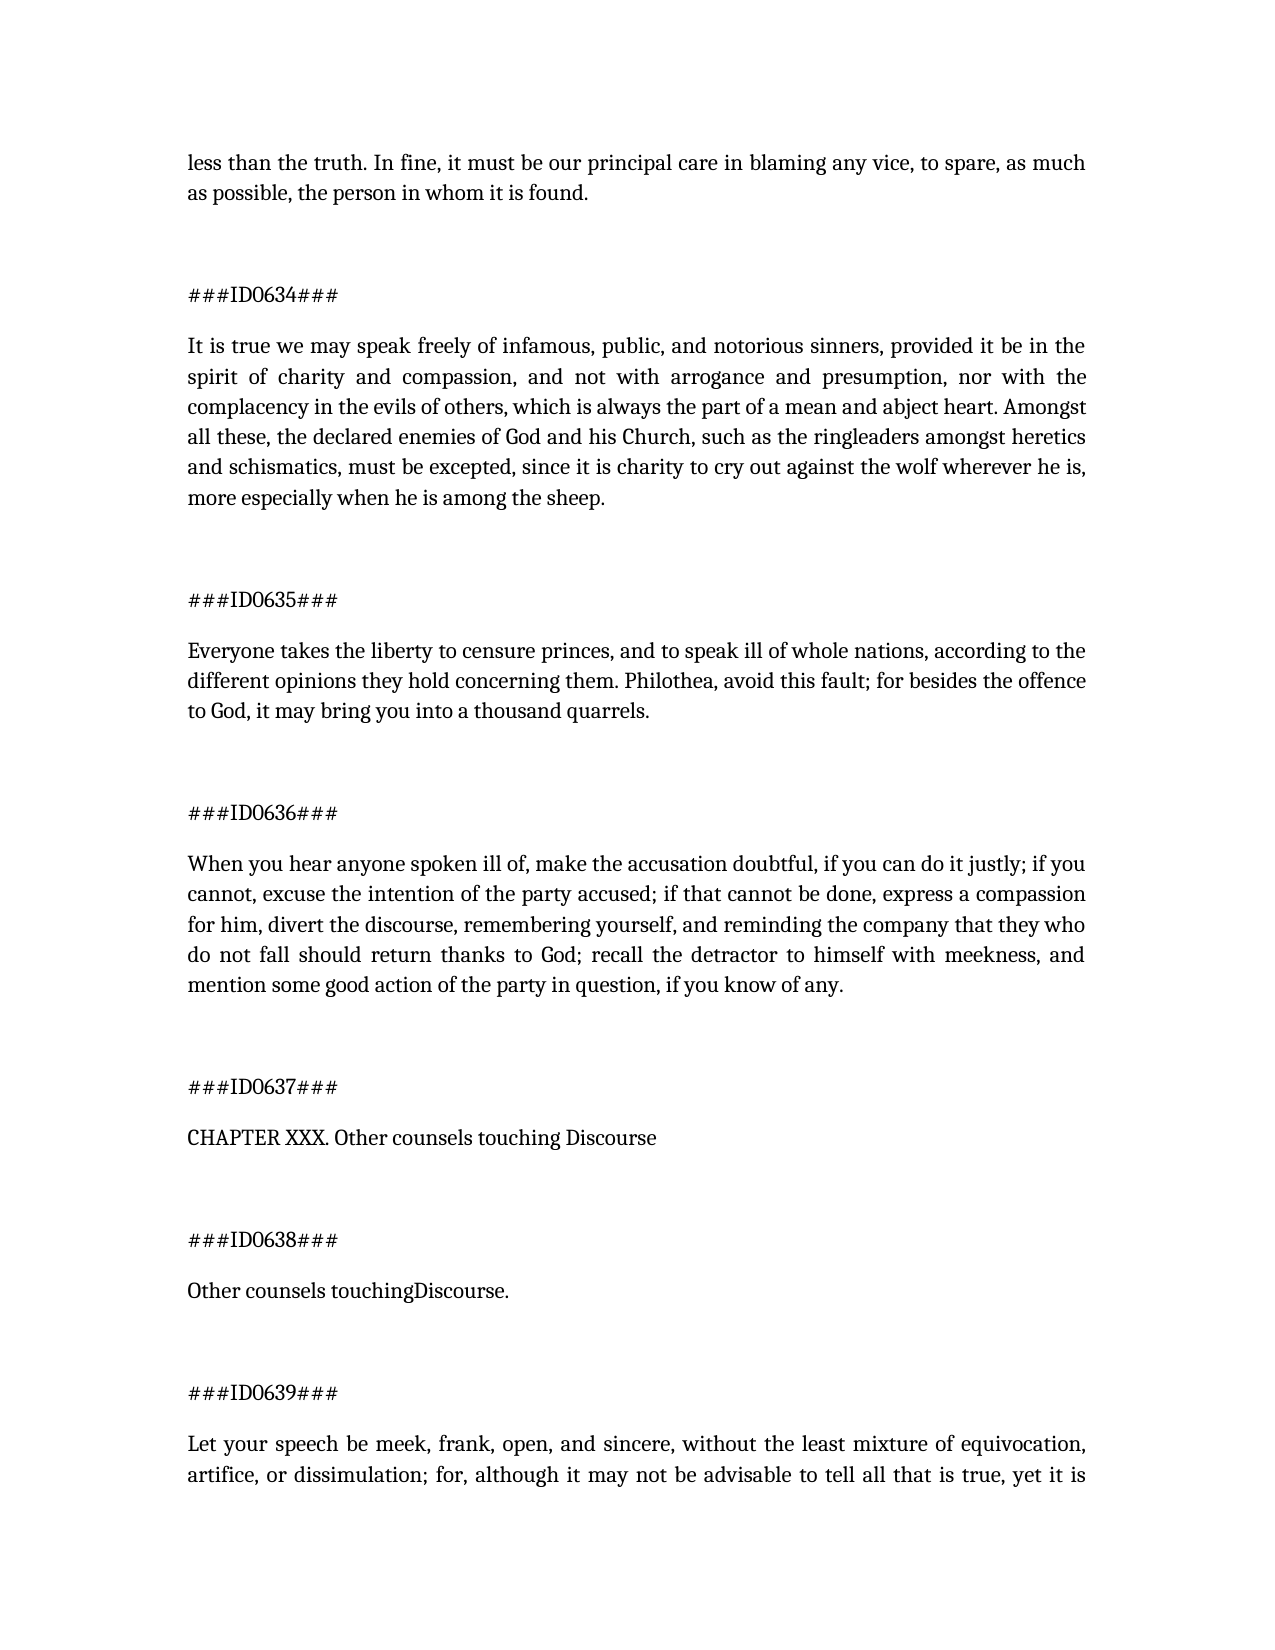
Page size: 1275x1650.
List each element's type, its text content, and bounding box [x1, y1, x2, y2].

text ###ID0638### [187, 1227, 1087, 1253]
text Other counsels touchingDiscourse. [187, 1278, 1087, 1304]
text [187, 150, 1087, 207]
text ###ID0639### [187, 1380, 1087, 1407]
text When you hear anyone spoken ill of, make the accusation doubtful, if you can do it justly; if you cannot, excuse the intention of the party accused; if that cannot be done, express a compassion for him, divert the discourse, remembering yourself, and reminding the company that they who do not fall should return thanks to God; recall the detractor to himself with meekness, and mention some good action of the party in question, if you know of any. [187, 851, 1087, 998]
text ###ID0635### [187, 586, 1087, 613]
text ###ID0637### [187, 1074, 1087, 1100]
text ###ID0634### [187, 282, 1087, 309]
text Everyone takes the liberty to censure princes, and to speak ill of whole nations, according to the different opinions they hold concerning them. Philothea, avoid this fault; for besides the offence to God, it may bring you into a thousand quarrels. [187, 637, 1087, 724]
text It is true we may speak freely of infamous, public, and notorious sinners, provided it be in the spirit of charity and compassion, and not with arrogance and presumption, nor with the complacency in the evils of others, which is always the part of a mean and abject heart. Amongst all these, the declared enemies of God and his Church, such as the ringleaders amongst heretics and schismatics, must be excepted, since it is charity to cry out against the wolf wherever he is, more especially when he is among the sheep. [187, 333, 1087, 511]
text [187, 1431, 1087, 1488]
text CHAPTER XXX. Other counsels touching Discourse [187, 1125, 1087, 1151]
text ###ID0636### [187, 800, 1087, 826]
